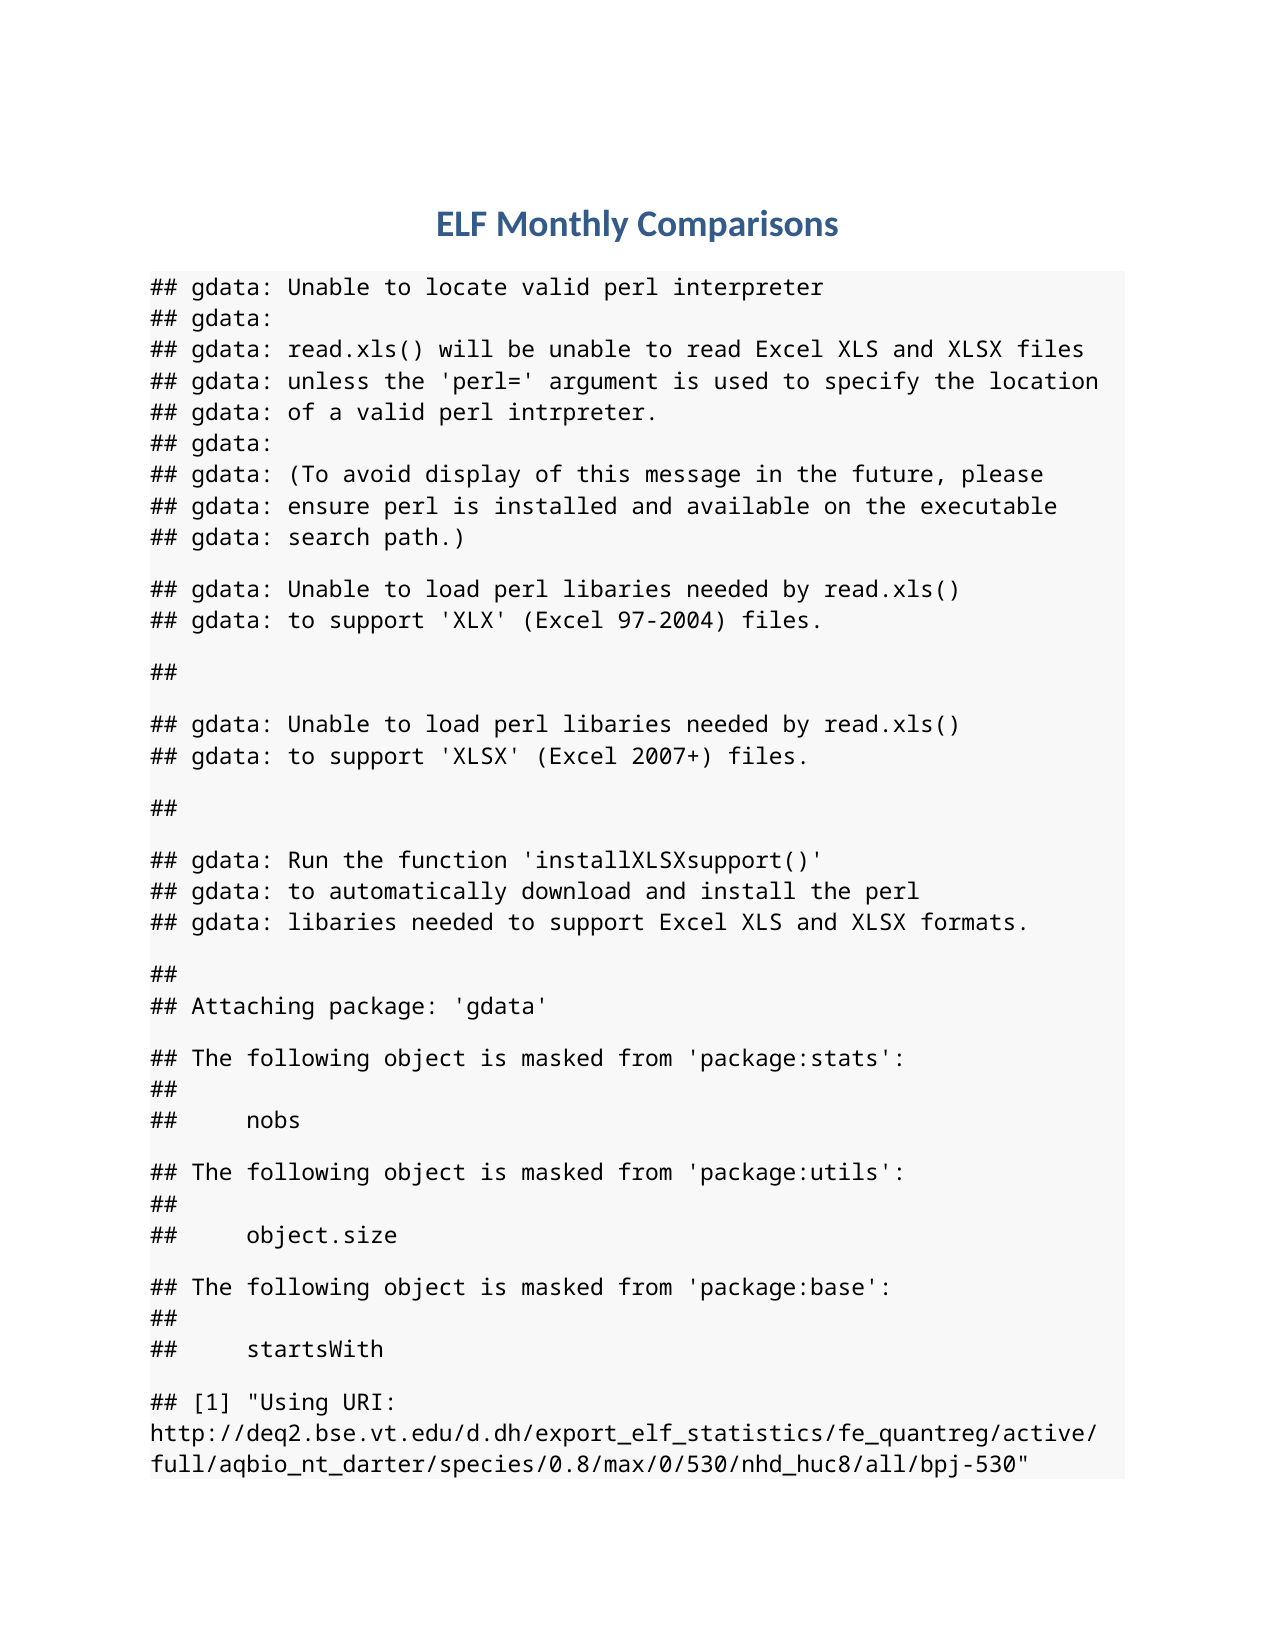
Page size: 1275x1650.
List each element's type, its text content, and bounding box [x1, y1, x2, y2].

text ## gdata: Unable to load perl libaries needed by read.xls() ## gdata: to support 'XLSX' (Excel 2007+) files. [150, 708, 1125, 771]
text ## [150, 656, 1125, 687]
text ## The following object is masked from 'package:stats': ## ## nobs [150, 1042, 1125, 1135]
text ## The following object is masked from 'package:base': ## ## startsWith [150, 1271, 1125, 1364]
text ## gdata: Unable to locate valid perl interpreter ## gdata: ## gdata: read.xls() will be unable to read Excel XLS and XLSX files ## gdata: unless the 'perl=' argument is used to specify the location ## gdata: of a valid perl intrpreter. ## gdata: ## gdata: (To avoid display of this message in the future, please ## gdata: ensure perl is installed and available on the executable ## gdata: search path.) [150, 271, 1125, 552]
text ## gdata: Run the function 'installXLSXsupport()' ## gdata: to automatically download and install the perl ## gdata: libaries needed to support Excel XLS and XLSX formats. [150, 844, 1125, 937]
text ## [1] "Using URI: http://deq2.bse.vt.edu/d.dh/export_elf_statistics/fe_quantreg/active/full/aqbio_nt_darter/species/0.8/max/0/530/nhd_huc8/all/bpj-530" [150, 1385, 1125, 1479]
text ## ## Attaching package: 'gdata' [150, 958, 1125, 1021]
title ELF Monthly Comparisons [150, 200, 1125, 246]
text ## The following object is masked from 'package:utils': ## ## object.size [150, 1156, 1125, 1250]
text ## [150, 792, 1125, 823]
text ## gdata: Unable to load perl libaries needed by read.xls() ## gdata: to support 'XLX' (Excel 97-2004) files. [150, 573, 1125, 635]
